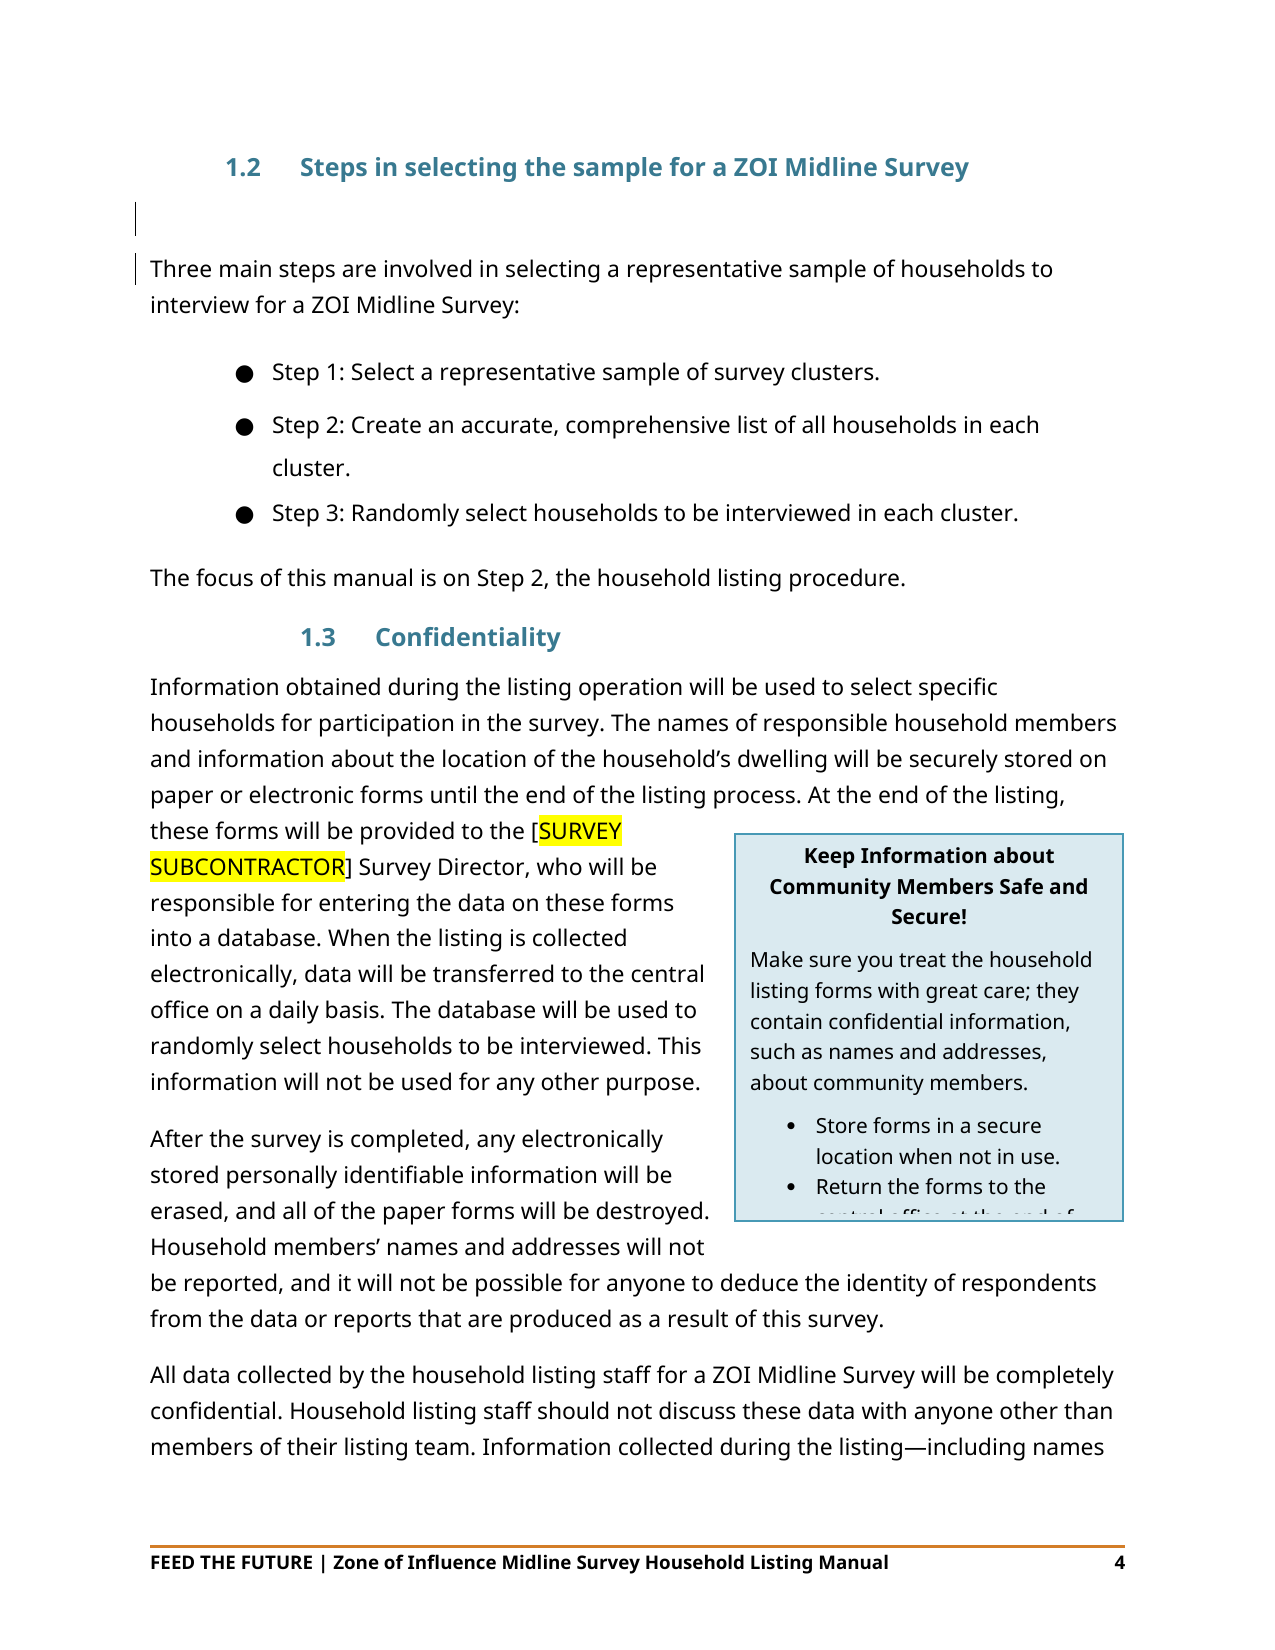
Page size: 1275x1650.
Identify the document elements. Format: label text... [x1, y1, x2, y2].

table_cell [736, 1123, 1122, 1220]
table_cell [736, 835, 1122, 1097]
text After the survey is completed, any electronically stored personally identifiable information will be erased, and all of the paper forms will be destroyed. Household members’ names and addresses will not be reported, and it will not be possible for anyone to deduce the identity of respondents from the data or reports that are produced as a result of this survey. [150, 1123, 1125, 1334]
subtitle 1.2 Steps in selecting the sample for a ZOI Midline Survey [225, 150, 1125, 184]
list Information obtained during the listing operation will be used to select specific households for participation in the survey. The names of responsible household members and information about the location of the household’s dwelling will be securely stored on paper or electronic forms until the end of the listing process. At the end of the listing, these forms will be provided to the [SURVEY SUBCONTRACTOR] Survey Director, who will be responsible for entering the data on these forms into a database. When the listing is collected electronically, data will be transferred to the central office on a daily basis. The database will be used to randomly select households to be interviewed. This information will not be used for any other purpose. [150, 671, 1125, 1097]
text The focus of this manual is on Step 2, the household listing procedure. [150, 562, 1125, 594]
list Step 1: Select a representative sample of survey clusters. [234, 346, 1125, 393]
text Three main steps are involved in selecting a representative sample of households to interview for a ZOI Midline Survey: [150, 253, 1125, 321]
list Step 2: Create an accurate, comprehensive list of all households in each cluster. [234, 400, 1125, 483]
list Step 3: Randomly select households to be interviewed in each cluster. [234, 488, 1125, 534]
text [150, 1359, 1125, 1462]
subtitle 1.3 Confidentiality [225, 619, 1125, 653]
